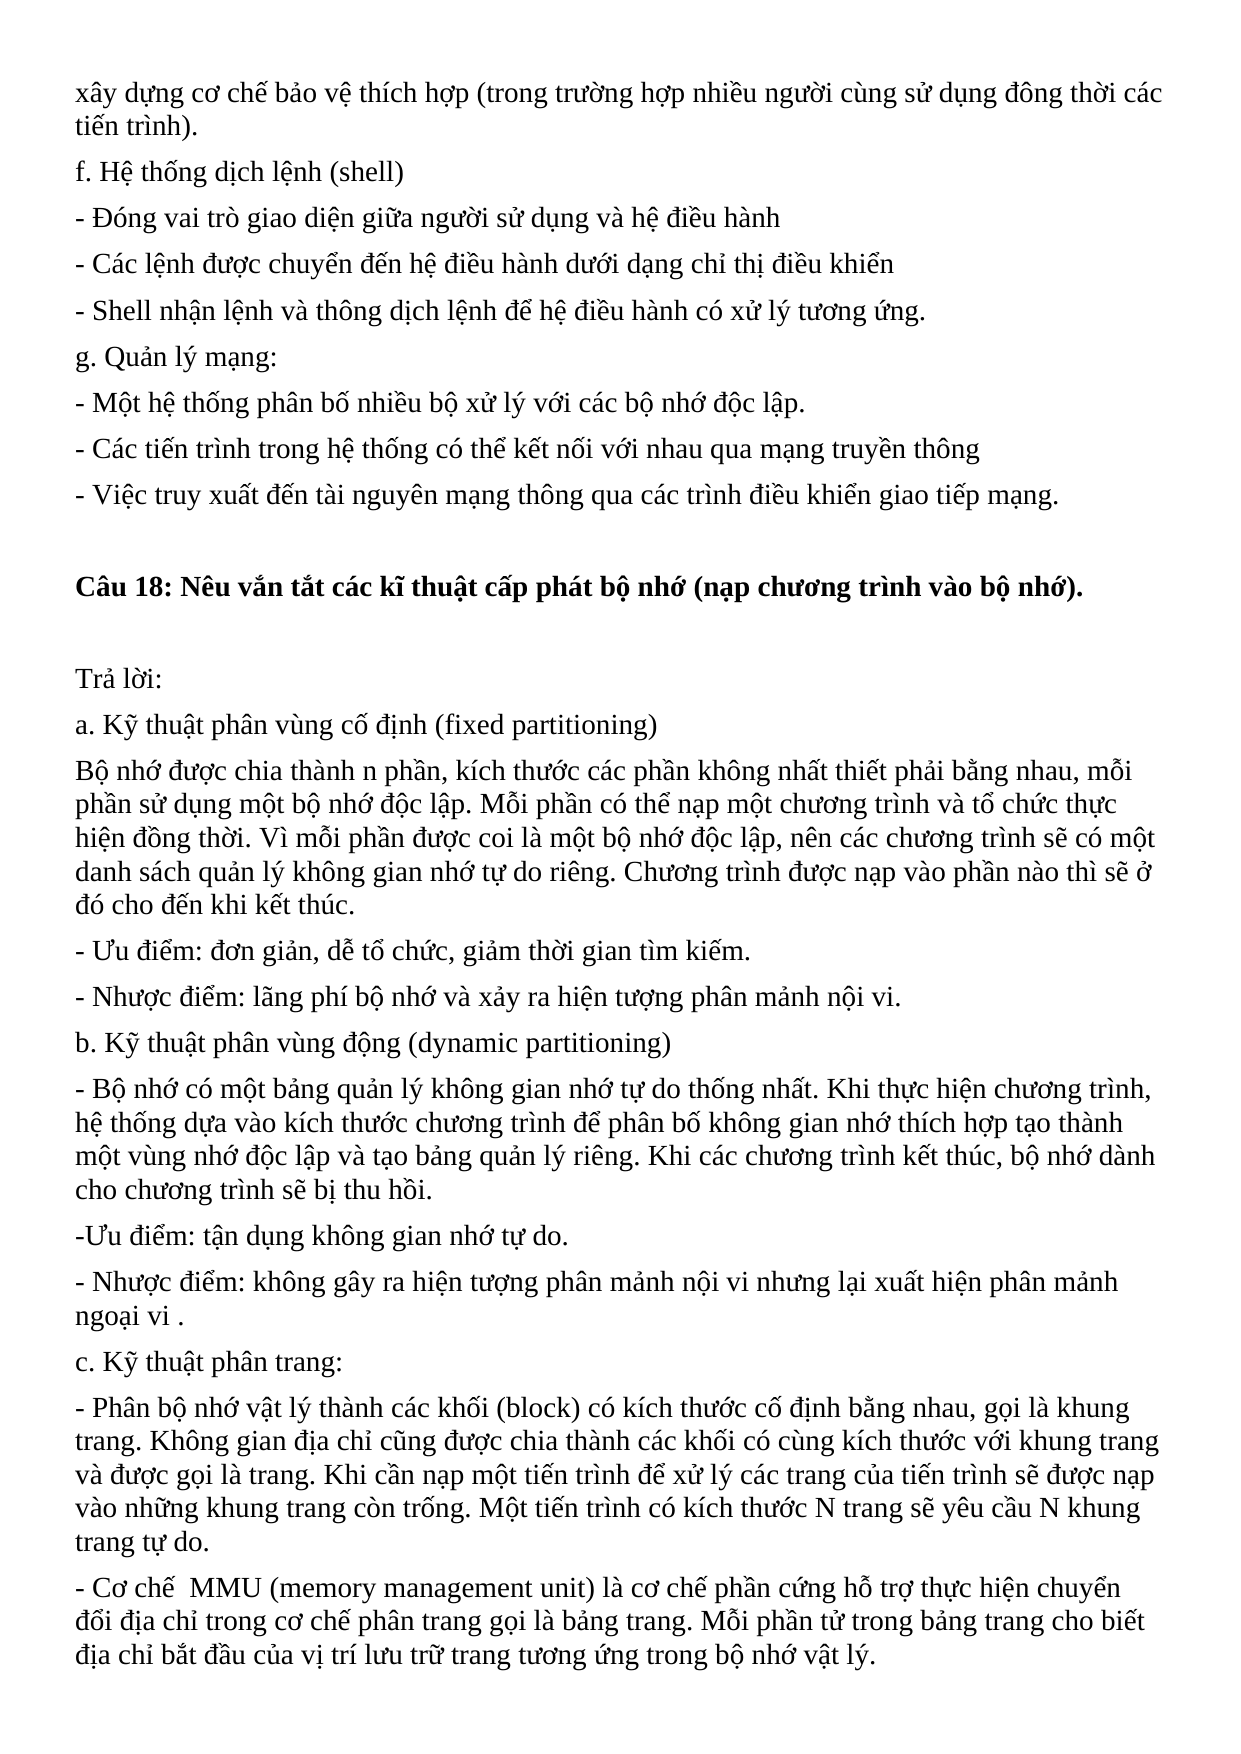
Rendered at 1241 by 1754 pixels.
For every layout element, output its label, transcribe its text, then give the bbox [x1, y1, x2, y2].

text - Nhược điểm: không gây ra hiện tượng phân mảnh nội vi nhưng lại xuất hiện phân mảnh ngoại vi . [75, 1264, 1165, 1331]
text - Phân bộ nhớ vật lý thành các khối (block) có kích thước cố định bằng nhau, gọi là khung trang. Không gian địa chỉ cũng được chia thành các khối có cùng kích thước với khung trang và được gọi là trang. Khi cần nạp một tiến trình để xử lý các trang của tiến trình sẽ được nạp vào những khung trang còn trống. Một tiến trình có kích thước N trang sẽ yêu cầu N khung trang tự do. [75, 1390, 1165, 1557]
text xây dựng cơ chế bảo vệ thích hợp (trong trường hợp nhiều người cùng sử dụng đông thời các tiến trình). [75, 75, 1165, 142]
text -Ưu điểm: tận dụng không gian nhớ tự do. [75, 1218, 1165, 1252]
text - Shell nhận lệnh và thông dịch lệnh để hệ điều hành có xử lý tương ứng. [75, 293, 1165, 326]
text Trả lời: [75, 661, 1165, 694]
text - Đóng vai trò giao diện giữa người sử dụng và hệ điều hành [75, 201, 1165, 234]
text b. Kỹ thuật phân vùng động (dynamic partitioning) [75, 1025, 1165, 1059]
subtitle Câu 18: Nêu vắn tắt các kĩ thuật cấp phát bộ nhớ (nạp chương trình vào bộ nhớ). [75, 569, 1165, 602]
text - Việc truy xuất đến tài nguyên mạng thông qua các trình điều khiển giao tiếp mạng. [75, 477, 1165, 510]
text - Cơ chế MMU (memory management unit) là cơ chế phần cứng hỗ trợ thực hiện chuyển đổi địa chỉ trong cơ chế phân trang gọi là bảng trang. Mỗi phần tử trong bảng trang cho biết địa chỉ bắt đầu của vị trí lưu trữ trang tương ứng trong bộ nhớ vật lý. [75, 1570, 1165, 1671]
text - Ưu điểm: đơn giản, dễ tổ chức, giảm thời gian tìm kiếm. [75, 933, 1165, 967]
text a. Kỹ thuật phân vùng cố định (fixed partitioning) [75, 707, 1165, 741]
text f. Hệ thống dịch lệnh (shell) [75, 154, 1165, 188]
text - Các tiến trình trong hệ thống có thể kết nối với nhau qua mạng truyền thông [75, 431, 1165, 464]
text Bộ nhớ được chia thành n phần, kích thước các phần không nhất thiết phải bằng nhau, mỗi phần sử dụng một bộ nhớ độc lập. Mỗi phần có thể nạp một chương trình và tổ chức thực hiện đồng thời. Vì mỗi phần được coi là một bộ nhớ độc lập, nên các chương trình sẽ có một danh sách quản lý không gian nhớ tự do riêng. Chương trình được nạp vào phần nào thì sẽ ở đó cho đến khi kết thúc. [75, 753, 1165, 921]
text - Một hệ thống phân bố nhiều bộ xử lý với các bộ nhớ độc lập. [75, 385, 1165, 418]
text g. Quản lý mạng: [75, 339, 1165, 372]
text - Các lệnh được chuyển đến hệ điều hành dưới dạng chỉ thị điều khiển [75, 247, 1165, 280]
text - Bộ nhớ có một bảng quản lý không gian nhớ tự do thống nhất. Khi thực hiện chương trình, hệ thống dựa vào kích thước chương trình để phân bố không gian nhớ thích hợp tạo thành một vùng nhớ độc lập và tạo bảng quản lý riêng. Khi các chương trình kết thúc, bộ nhớ dành cho chương trình sẽ bị thu hồi. [75, 1071, 1165, 1206]
text c. Kỹ thuật phân trang: [75, 1344, 1165, 1377]
text - Nhược điểm: lãng phí bộ nhớ và xảy ra hiện tượng phân mảnh nội vi. [75, 979, 1165, 1013]
